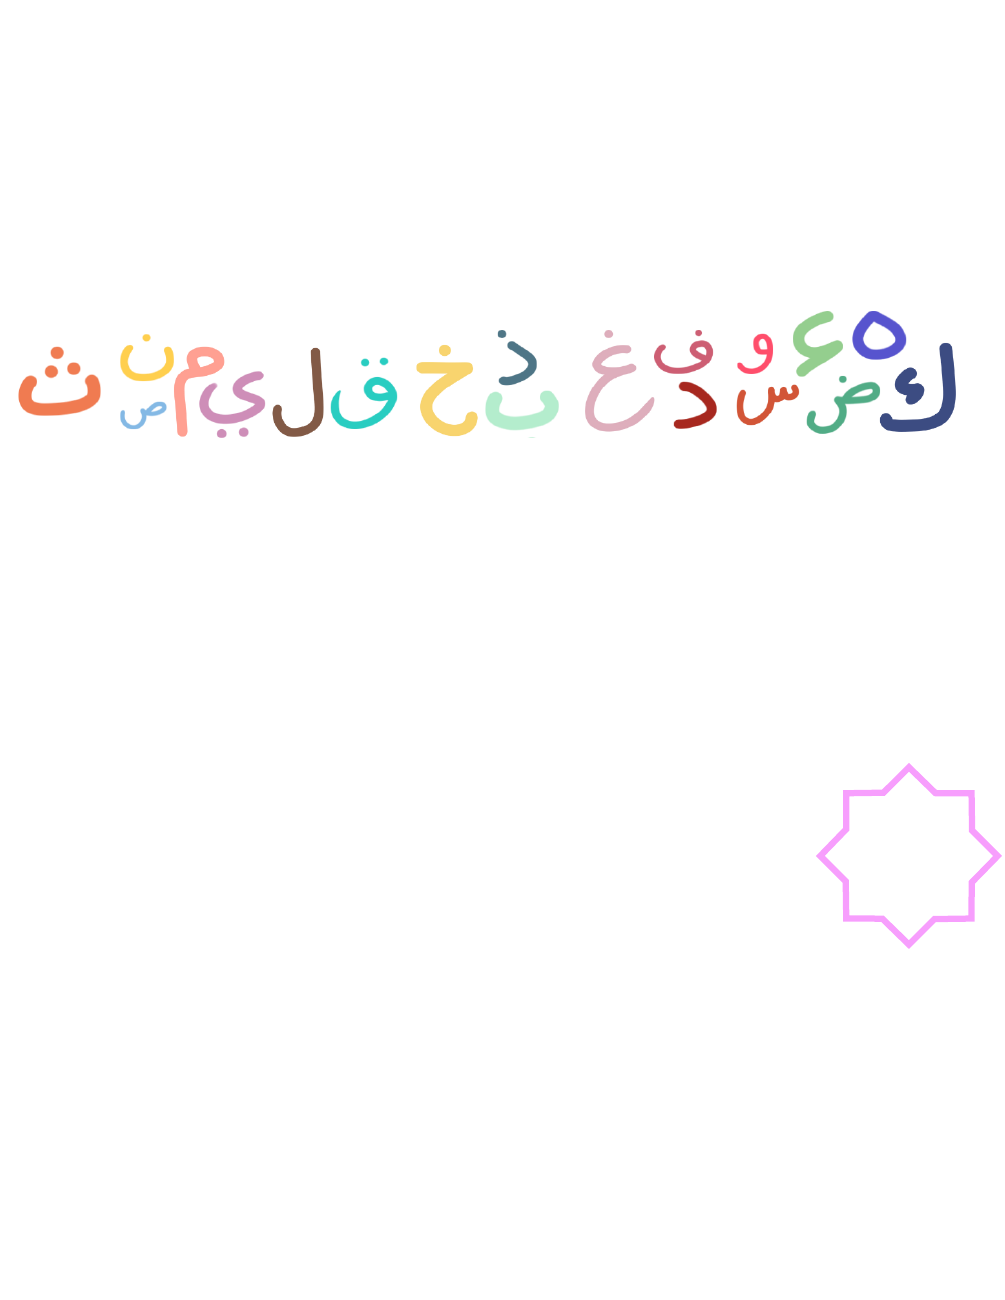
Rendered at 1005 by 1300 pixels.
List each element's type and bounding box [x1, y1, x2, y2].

picture [3, 307, 977, 438]
